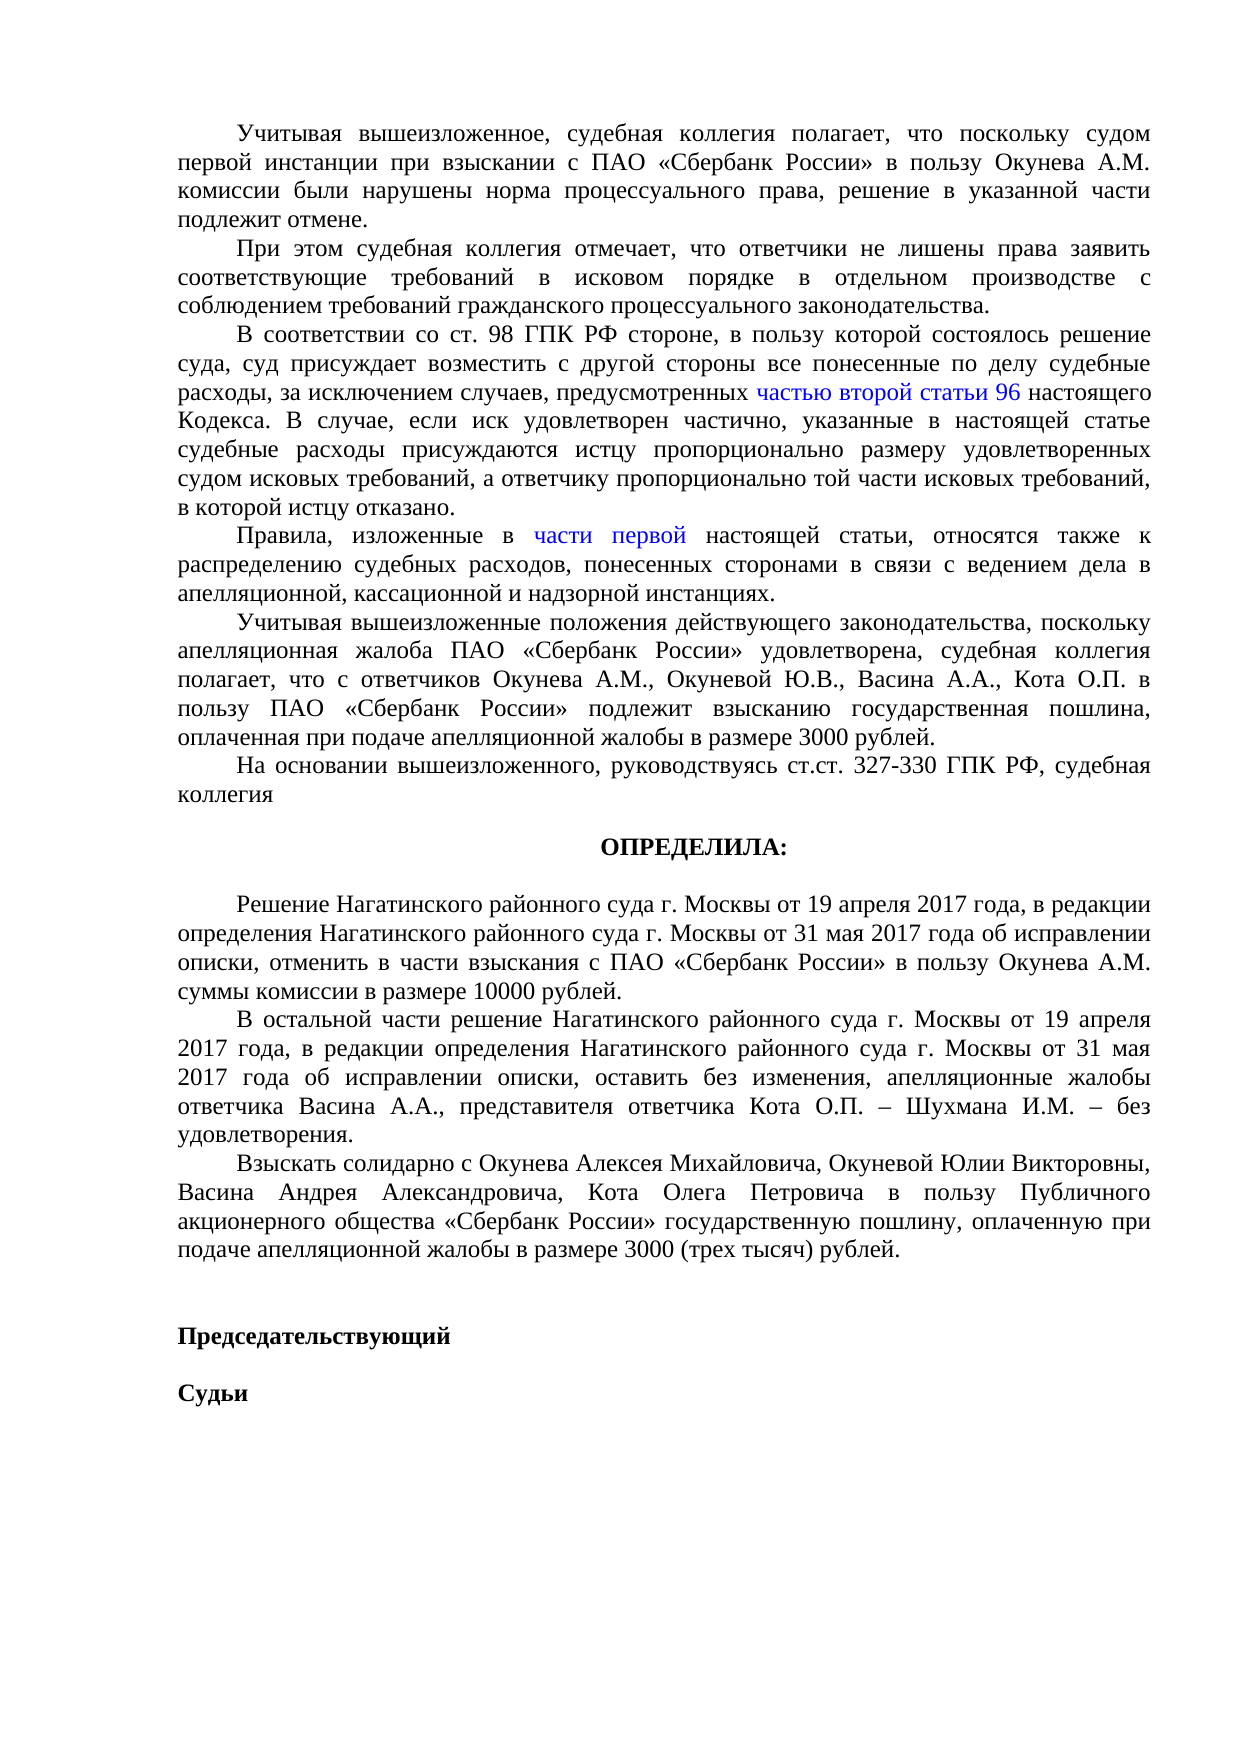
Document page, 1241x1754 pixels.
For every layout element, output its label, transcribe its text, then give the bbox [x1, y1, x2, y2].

text Взыскать солидарно с Окунева Алексея Михайловича, Окуневой Юлии Викторовны, Васина Андрея Александровича, Кота Олега Петровича в пользу Публичного акционерного общества «Сбербанк России» государственную пошлину, оплаченную при подаче апелляционной жалобы в размере 3000 (трех тысяч) рублей. [177, 1148, 1152, 1263]
text Председательствующий [177, 1321, 1152, 1349]
text Учитывая вышеизложенное, судебная коллегия полагает, что поскольку судом первой инстанции при взыскании с ПАО «Сбербанк России» в пользу Окунева А.М. комиссии были нарушены норма процессуального права, решение в указанной части подлежит отмене. [177, 118, 1152, 233]
text На основании вышеизложенного, руководствуясь ст.ст. 327-330 ГПК РФ, судебная коллегия [177, 751, 1152, 808]
text Решение Нагатинского районного суда г. Москвы от 19 апреля 2017 года, в редакции определения Нагатинского районного суда г. Москвы от 31 мая 2017 года об исправлении описки, отменить в части взыскания с ПАО «Сбербанк России» в пользу Окунева А.М. суммы комиссии в размере 10000 рублей. [177, 889, 1152, 1004]
text В остальной части решение Нагатинского районного суда г. Москвы от 19 апреля 2017 года, в редакции определения Нагатинского районного суда г. Москвы от 31 мая 2017 года об исправлении описки, оставить без изменения, апелляционные жалобы ответчика Васина А.А., представителя ответчика Кота О.П. – Шухмана И.М. – без удовлетворения. [177, 1004, 1152, 1148]
text Судьи [177, 1378, 1152, 1407]
text ОПРЕДЕЛИЛА: [177, 832, 1152, 861]
text Учитывая вышеизложенные положения действующего законодательства, поскольку апелляционная жалоба ПАО «Сбербанк России» удовлетворена, судебная коллегия полагает, что с ответчиков Окунева А.М., Окуневой Ю.В., Васина А.А., Кота О.П. в пользу ПАО «Сбербанк России» подлежит взысканию государственная пошлина, оплаченная при подаче апелляционной жалобы в размере 3000 рублей. [177, 607, 1152, 751]
text При этом судебная коллегия отмечает, что ответчики не лишены права заявить соответствующие требований в исковом порядке в отдельном производстве с соблюдением требований гражданского процессуального законодательства. [177, 233, 1152, 319]
text Правила, изложенные в части первой настоящей статьи, относятся также к распределению судебных расходов, понесенных сторонами в связи с ведением дела в апелляционной, кассационной и надзорной инстанциях. [177, 521, 1152, 607]
text В соответствии со ст. 98 ГПК РФ стороне, в пользу которой состоялось решение суда, суд присуждает возместить с другой стороны все понесенные по делу судебные расходы, за исключением случаев, предусмотренных частью второй статьи 96 настоящего Кодекса. В случае, если иск удовлетворен частично, указанные в настоящей статье судебные расходы присуждаются истцу пропорционально размеру удовлетворенных судом исковых требований, а ответчику пропорционально той части исковых требований, в которой истцу отказано. [177, 319, 1152, 521]
